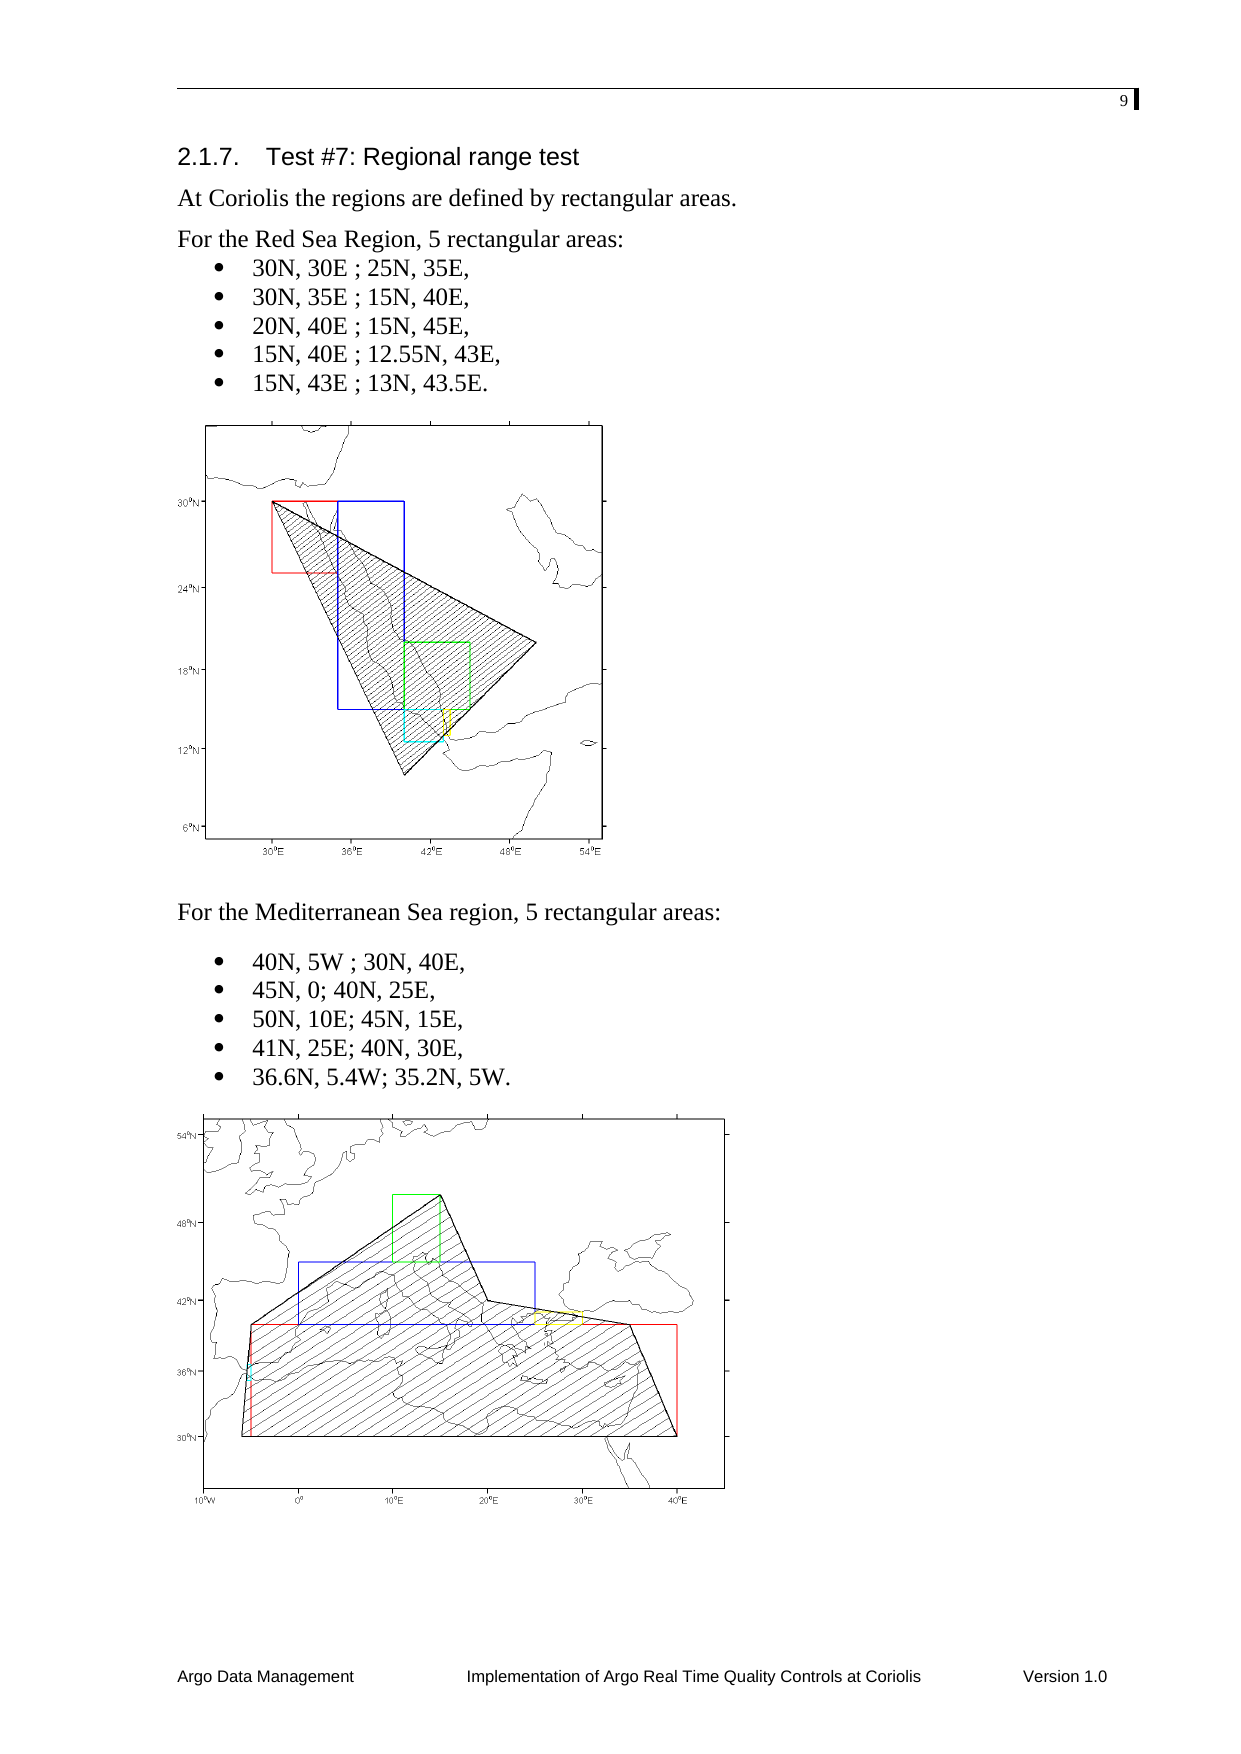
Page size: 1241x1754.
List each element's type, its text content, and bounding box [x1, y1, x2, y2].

picture [176, 417, 609, 856]
list 15N, 40E ; 12.55N, 43E, [214, 339, 1128, 368]
list 36.6N, 5.4W; 35.2N, 5W. [214, 1062, 1128, 1090]
list 30N, 35E ; 15N, 40E, [214, 282, 1128, 311]
picture [176, 1111, 731, 1505]
text For the Mediterranean Sea region, 5 rectangular areas: [177, 897, 1128, 926]
text For the Red Sea Region, 5 rectangular areas: [177, 224, 1128, 253]
text At Coriolis the regions are defined by rectangular areas. [177, 183, 1128, 212]
list 45N, 0; 40N, 25E, [214, 975, 1128, 1004]
list 50N, 10E; 45N, 15E, [214, 1004, 1128, 1033]
list 30N, 30E ; 25N, 35E, [214, 253, 1128, 282]
list 41N, 25E; 40N, 30E, [214, 1033, 1128, 1062]
list 15N, 43E ; 13N, 43.5E. [214, 368, 1128, 397]
list 20N, 40E ; 15N, 45E, [214, 311, 1128, 339]
subtitle Test #7: Regional range test [177, 142, 1128, 171]
list 40N, 5W ; 30N, 40E, [214, 947, 1128, 975]
